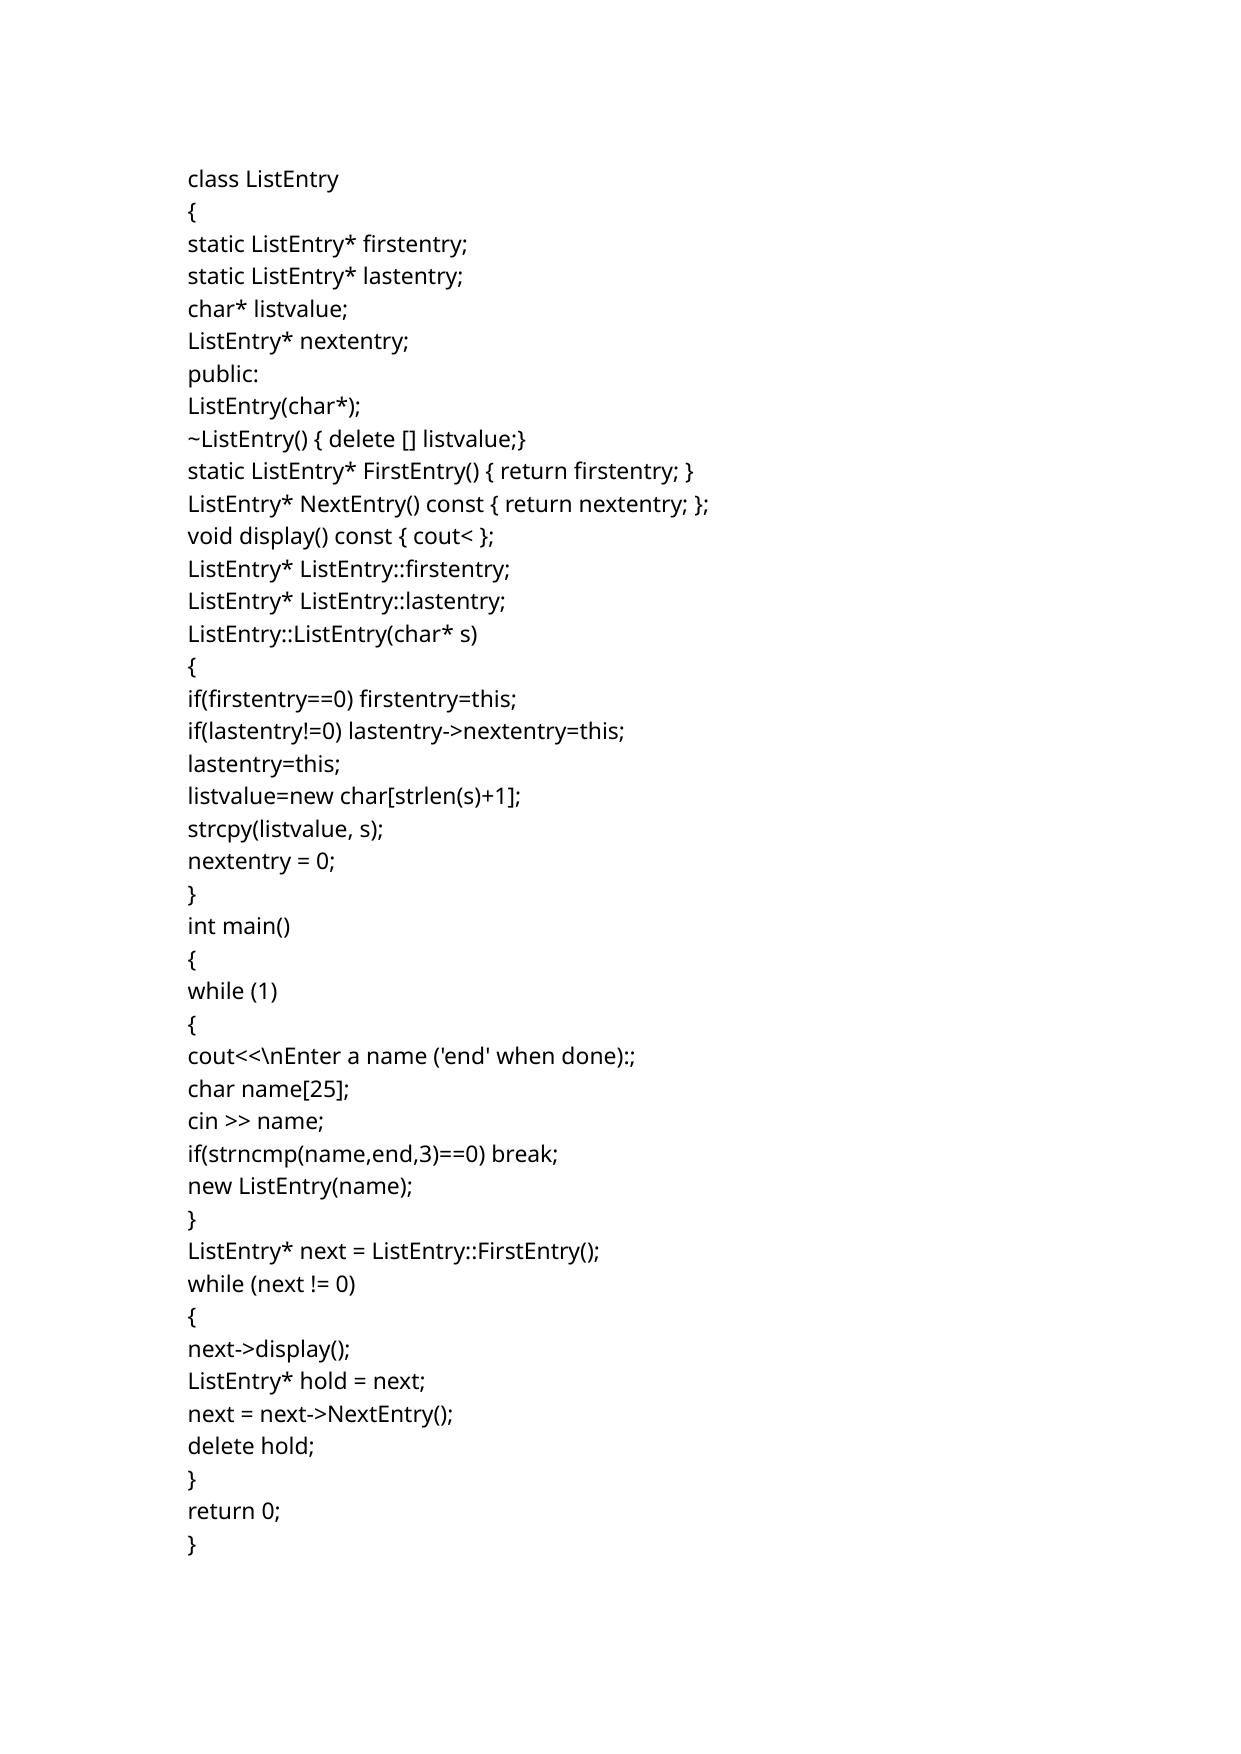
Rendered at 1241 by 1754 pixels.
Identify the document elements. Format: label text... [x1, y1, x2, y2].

text cout<<\nEnter a name ('end' when done):; [187, 1039, 1053, 1072]
text if(strncmp(name,end,3)==0) break; [187, 1137, 1053, 1169]
text } [187, 1462, 1053, 1494]
text strcpy(listvalue, s); [187, 812, 1053, 844]
text public: [187, 357, 1053, 389]
text int main() [187, 909, 1053, 942]
text { [187, 1299, 1053, 1332]
text next = next->NextEntry(); [187, 1397, 1053, 1429]
text while (next != 0) [187, 1267, 1053, 1299]
text void display() const { cout< }; [187, 519, 1053, 552]
text } [187, 1202, 1053, 1234]
text ListEntry* hold = next; [187, 1364, 1053, 1397]
text static ListEntry* FirstEntry() { return firstentry; } [187, 454, 1053, 487]
text ~ListEntry() { delete [] listvalue;} [187, 422, 1053, 454]
text static ListEntry* lastentry; [187, 259, 1053, 292]
text ListEntry* ListEntry::lastentry; [187, 584, 1053, 617]
text { [187, 942, 1053, 974]
text if(lastentry!=0) lastentry->nextentry=this; [187, 714, 1053, 747]
text while (1) [187, 974, 1053, 1007]
text { [187, 649, 1053, 682]
text ListEntry(char*); [187, 389, 1053, 422]
text char* listvalue; [187, 292, 1053, 324]
text static ListEntry* firstentry; [187, 227, 1053, 259]
text if(firstentry==0) firstentry=this; [187, 682, 1053, 714]
text lastentry=this; [187, 747, 1053, 779]
text ListEntry* nextentry; [187, 324, 1053, 357]
text } [187, 1527, 1053, 1559]
text } [187, 877, 1053, 909]
text char name[25]; [187, 1072, 1053, 1104]
text next->display(); [187, 1332, 1053, 1364]
text ListEntry* NextEntry() const { return nextentry; }; [187, 487, 1053, 519]
text ListEntry* next = ListEntry::FirstEntry(); [187, 1234, 1053, 1267]
text delete hold; [187, 1429, 1053, 1462]
text ListEntry::ListEntry(char* s) [187, 617, 1053, 649]
text { [187, 1007, 1053, 1039]
text ListEntry* ListEntry::firstentry; [187, 552, 1053, 584]
text listvalue=new char[strlen(s)+1]; [187, 779, 1053, 812]
text nextentry = 0; [187, 844, 1053, 877]
text class ListEntry [187, 162, 1053, 194]
text return 0; [187, 1494, 1053, 1527]
text cin >> name; [187, 1104, 1053, 1137]
text { [187, 194, 1053, 227]
text new ListEntry(name); [187, 1169, 1053, 1202]
